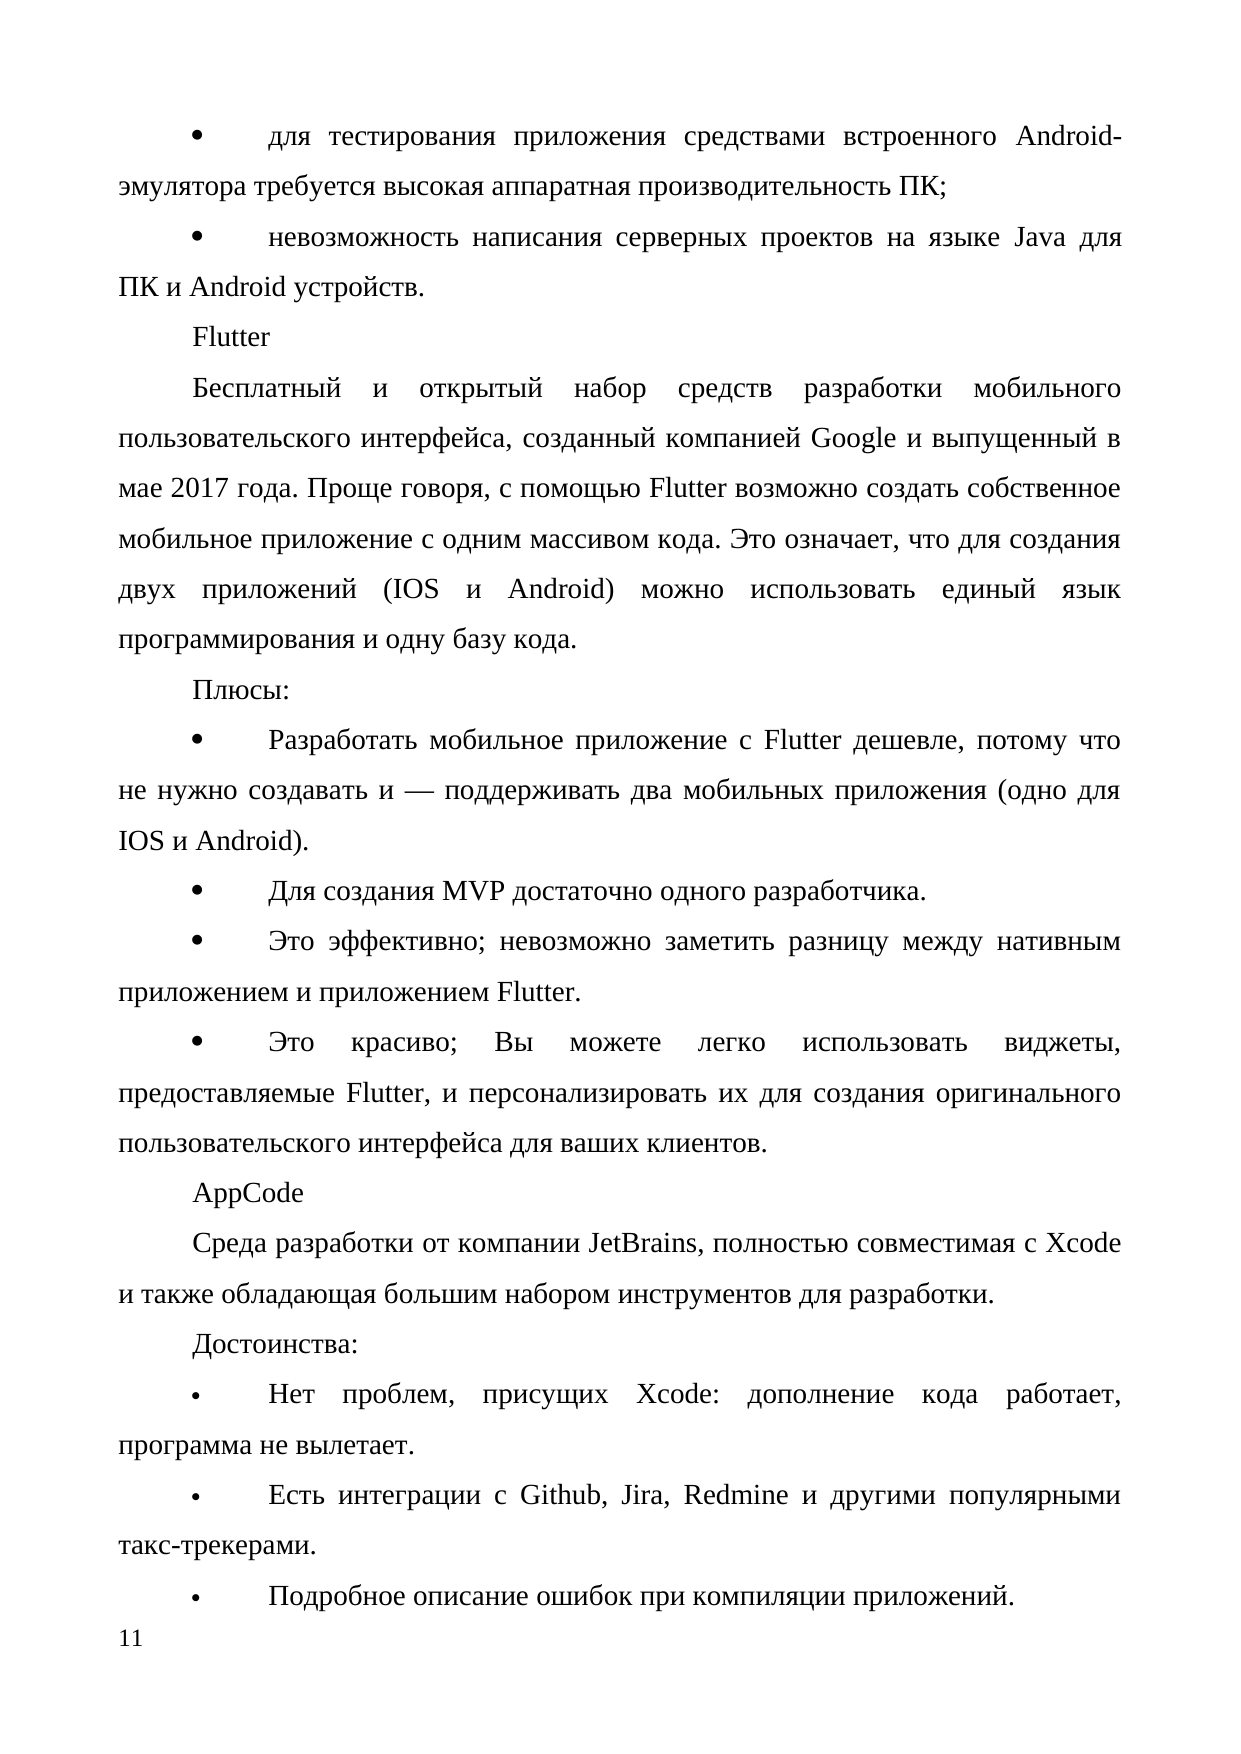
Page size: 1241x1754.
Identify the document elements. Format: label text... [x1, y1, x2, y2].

list Это эффективно; невозможно заметить разницу между нативным приложением и приложением Flutter. [118, 923, 1122, 1007]
text AppCode [118, 1175, 1122, 1209]
list Есть интеграции с Github, Jira, Redmine и другими популярными такс-трекерами. [118, 1477, 1122, 1561]
list для тестирования приложения средствами встроенного Android-эмулятора требуется высокая аппаратная производительность ПК; [118, 118, 1122, 202]
text Бесплатный и открытый набор средств разработки мобильного пользовательского интерфейса, созданный компанией Google и выпущенный в мае 2017 года. Проще говоря, с помощью Flutter возможно создать собственное мобильное приложение с одним массивом кода. Это означает, что для создания двух приложений (IOS и Android) можно использовать единый язык программирования и одну базу кода. [118, 370, 1122, 655]
list Разработать мобильное приложение с Flutter дешевле, потому что не нужно создавать и — поддерживать два мобильных приложения (одно для IOS и Android). [118, 722, 1122, 856]
list Для создания MVP достаточно одного разработчика. [118, 873, 1122, 907]
text Достоинства: [118, 1326, 1122, 1360]
list Подробное описание ошибок при компиляции приложений. [118, 1578, 1122, 1611]
text Плюсы: [118, 672, 1122, 705]
list невозможность написания серверных проектов на языке Java для ПК и Android устройств. [118, 219, 1122, 303]
list Нет проблем, присущих Xcode: дополнение кода работает, программа не вылетает. [118, 1377, 1122, 1460]
list Это красиво; Вы можете легко использовать виджеты, предоставляемые Flutter, и персонализировать их для создания оригинального пользовательского интерфейса для ваших клиентов. [118, 1024, 1122, 1158]
subtitle Flutter [118, 319, 1122, 353]
text Среда разработки от компании JetBrains, полностью совместимая с Xcode и также обладающая большим набором инструментов для разработки. [118, 1226, 1122, 1309]
